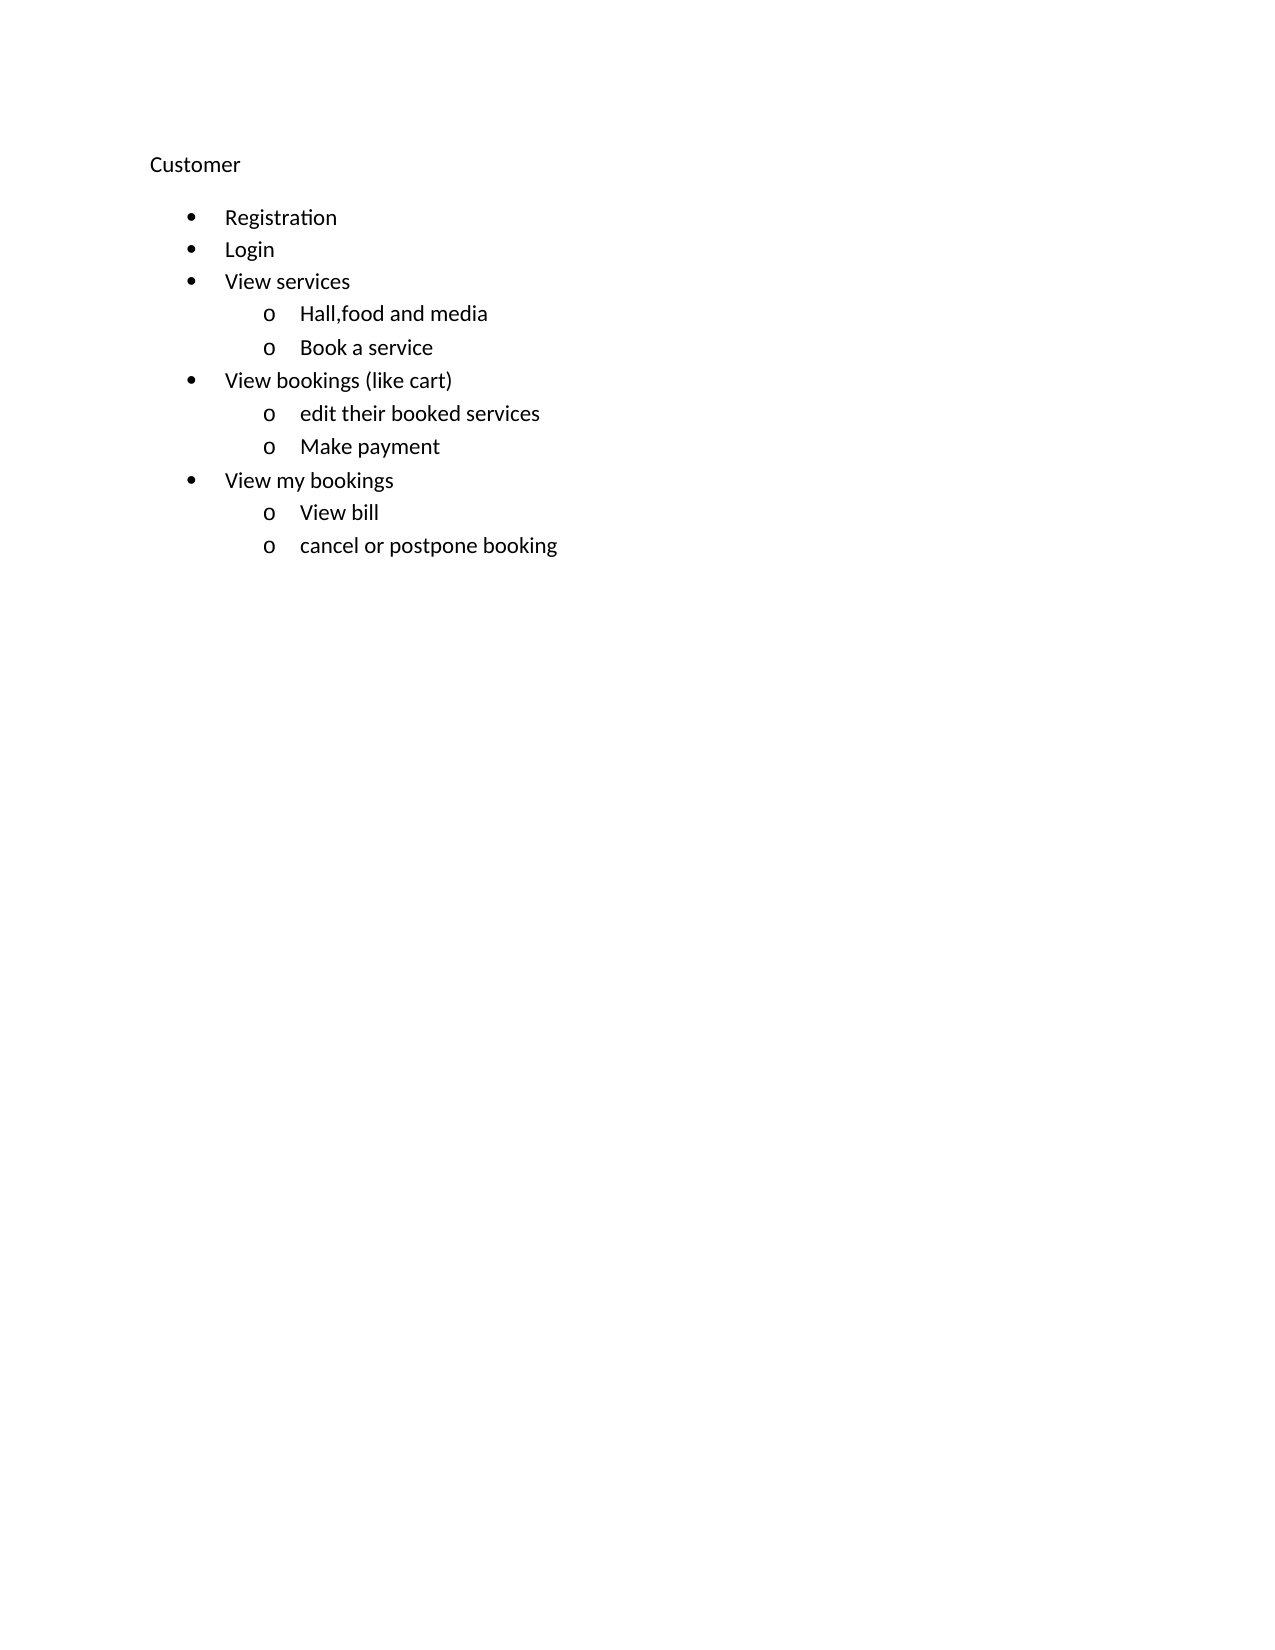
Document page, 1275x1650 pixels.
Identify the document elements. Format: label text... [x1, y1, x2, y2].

list View bill [262, 498, 1125, 527]
list View my bookings [187, 466, 1125, 494]
list Login [187, 235, 1125, 263]
list Hall,food and media [262, 299, 1125, 329]
list cancel or postpone booking [262, 532, 1125, 561]
list View services [187, 267, 1125, 295]
list View bookings (like cart) [187, 367, 1125, 395]
list Book a service [262, 333, 1125, 362]
list Make payment [262, 432, 1125, 462]
list Registration [187, 203, 1125, 231]
text Customer [150, 150, 1125, 178]
list edit their booked services [262, 399, 1125, 428]
